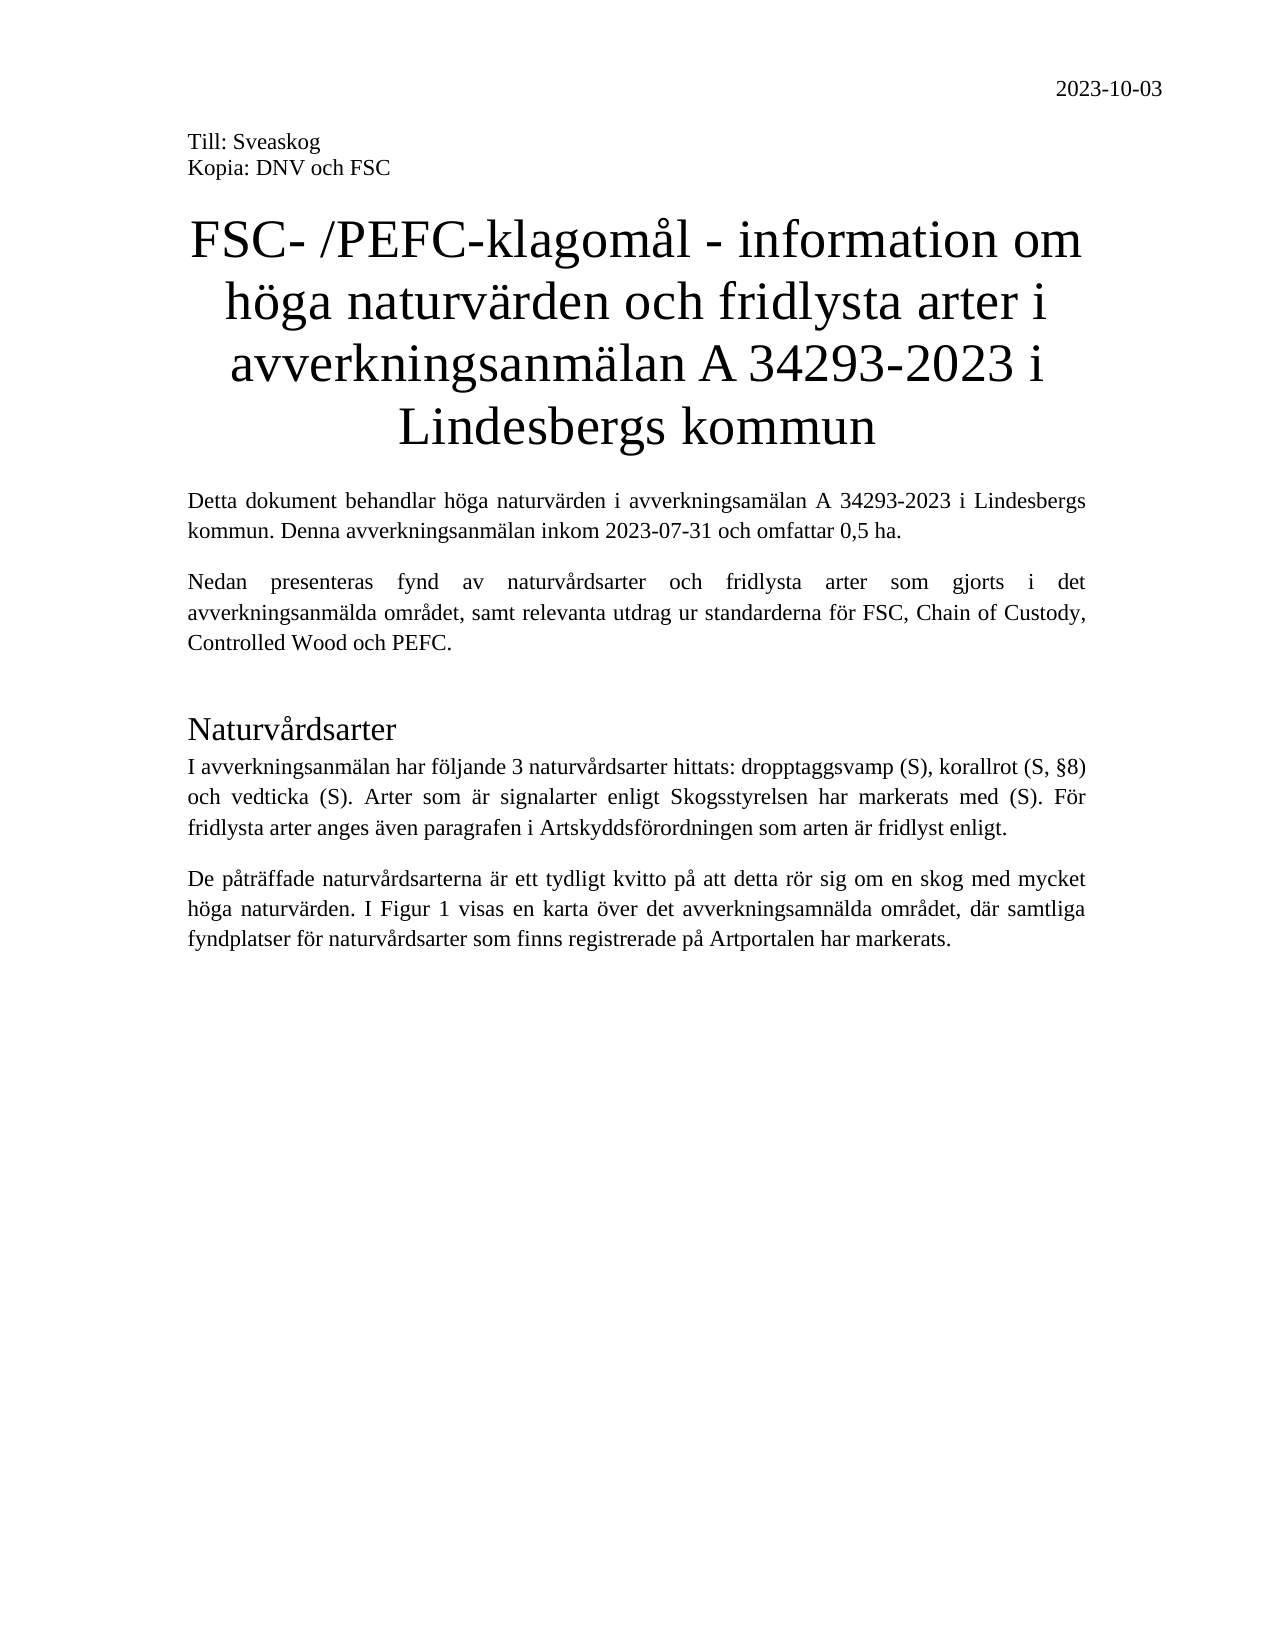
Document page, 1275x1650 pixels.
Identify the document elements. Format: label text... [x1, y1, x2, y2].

text I avverkningsanmälan har följande 3 naturvårdsarter hittats: dropptaggsvamp (S), korallrot (S, §8) och vedticka (S). Arter som är signalarter enligt Skogsstyrelsen har markerats med (S). För fridlysta arter anges även paragrafen i Artskyddsförordningen som arten är fridlyst enligt. [187, 753, 1087, 840]
text De påträffade naturvårdsarterna är ett tydligt kvitto på att detta rör sig om en skog med mycket höga naturvärden. I Figur 1 visas en karta över det avverkningsamnälda området, där samtliga fyndplatser för naturvårdsarter som finns registrerade på Artportalen har markerats. [187, 864, 1087, 951]
title FSC- /PEFC-klagomål - information om höga naturvärden och fridlysta arter i avverkningsanmälan A 34293-2023 i Lindesbergs kommun [187, 207, 1087, 456]
subtitle Naturvårdsarter [187, 709, 1087, 747]
text Detta dokument behandlar höga naturvärden i avverkningsamälan A 34293-2023 i Lindesbergs kommun. Denna avverkningsanmälan inkom 2023-07-31 och omfattar 0,5 ha. [187, 487, 1087, 544]
text Nedan presenteras fynd av naturvårdsarter och fridlysta arter som gjorts i det avverkningsanmälda området, samt relevanta utdrag ur standarderna för FSC, Chain of Custody, Controlled Wood och PEFC. [187, 568, 1087, 655]
